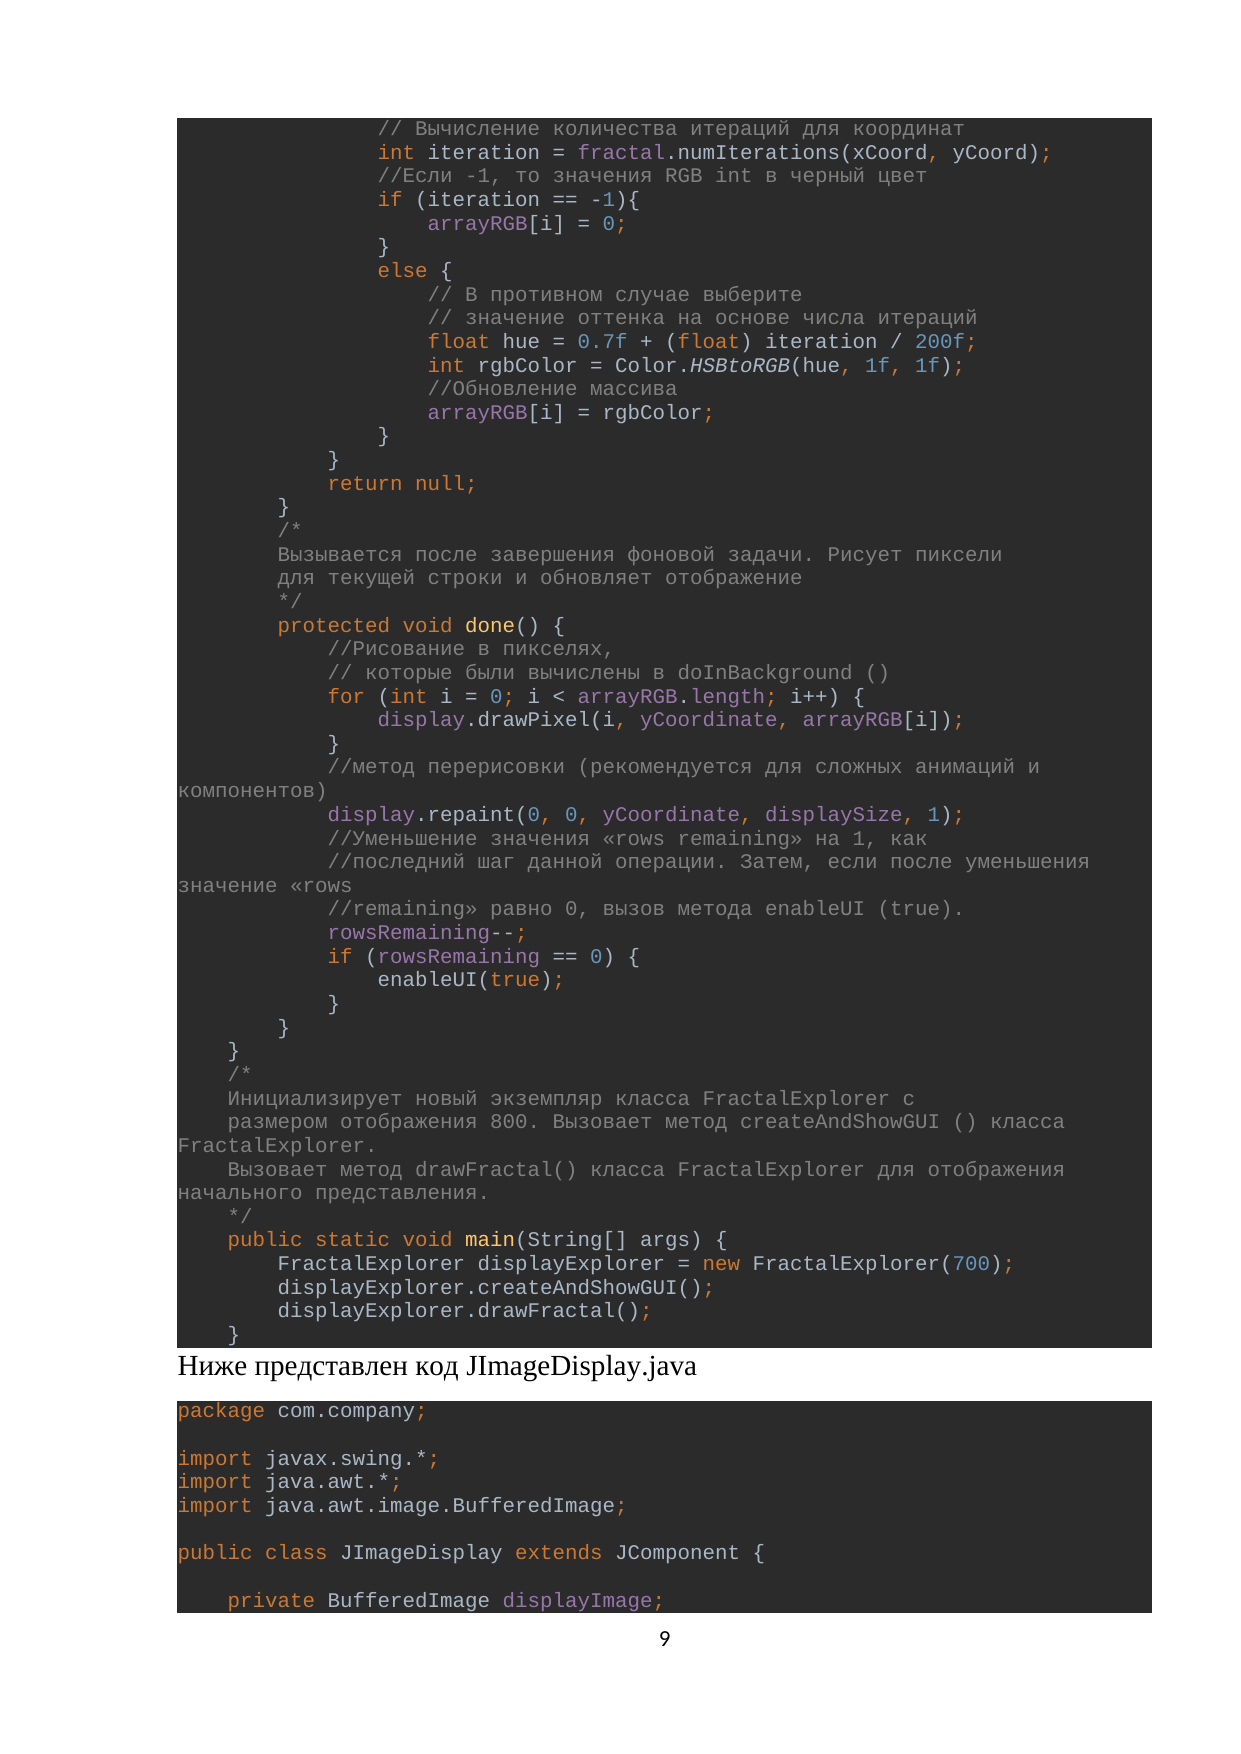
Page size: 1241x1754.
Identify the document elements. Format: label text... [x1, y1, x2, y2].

text Ниже представлен код JImageDisplay.java [177, 1348, 1152, 1381]
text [177, 1401, 1152, 1613]
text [177, 118, 1152, 1348]
